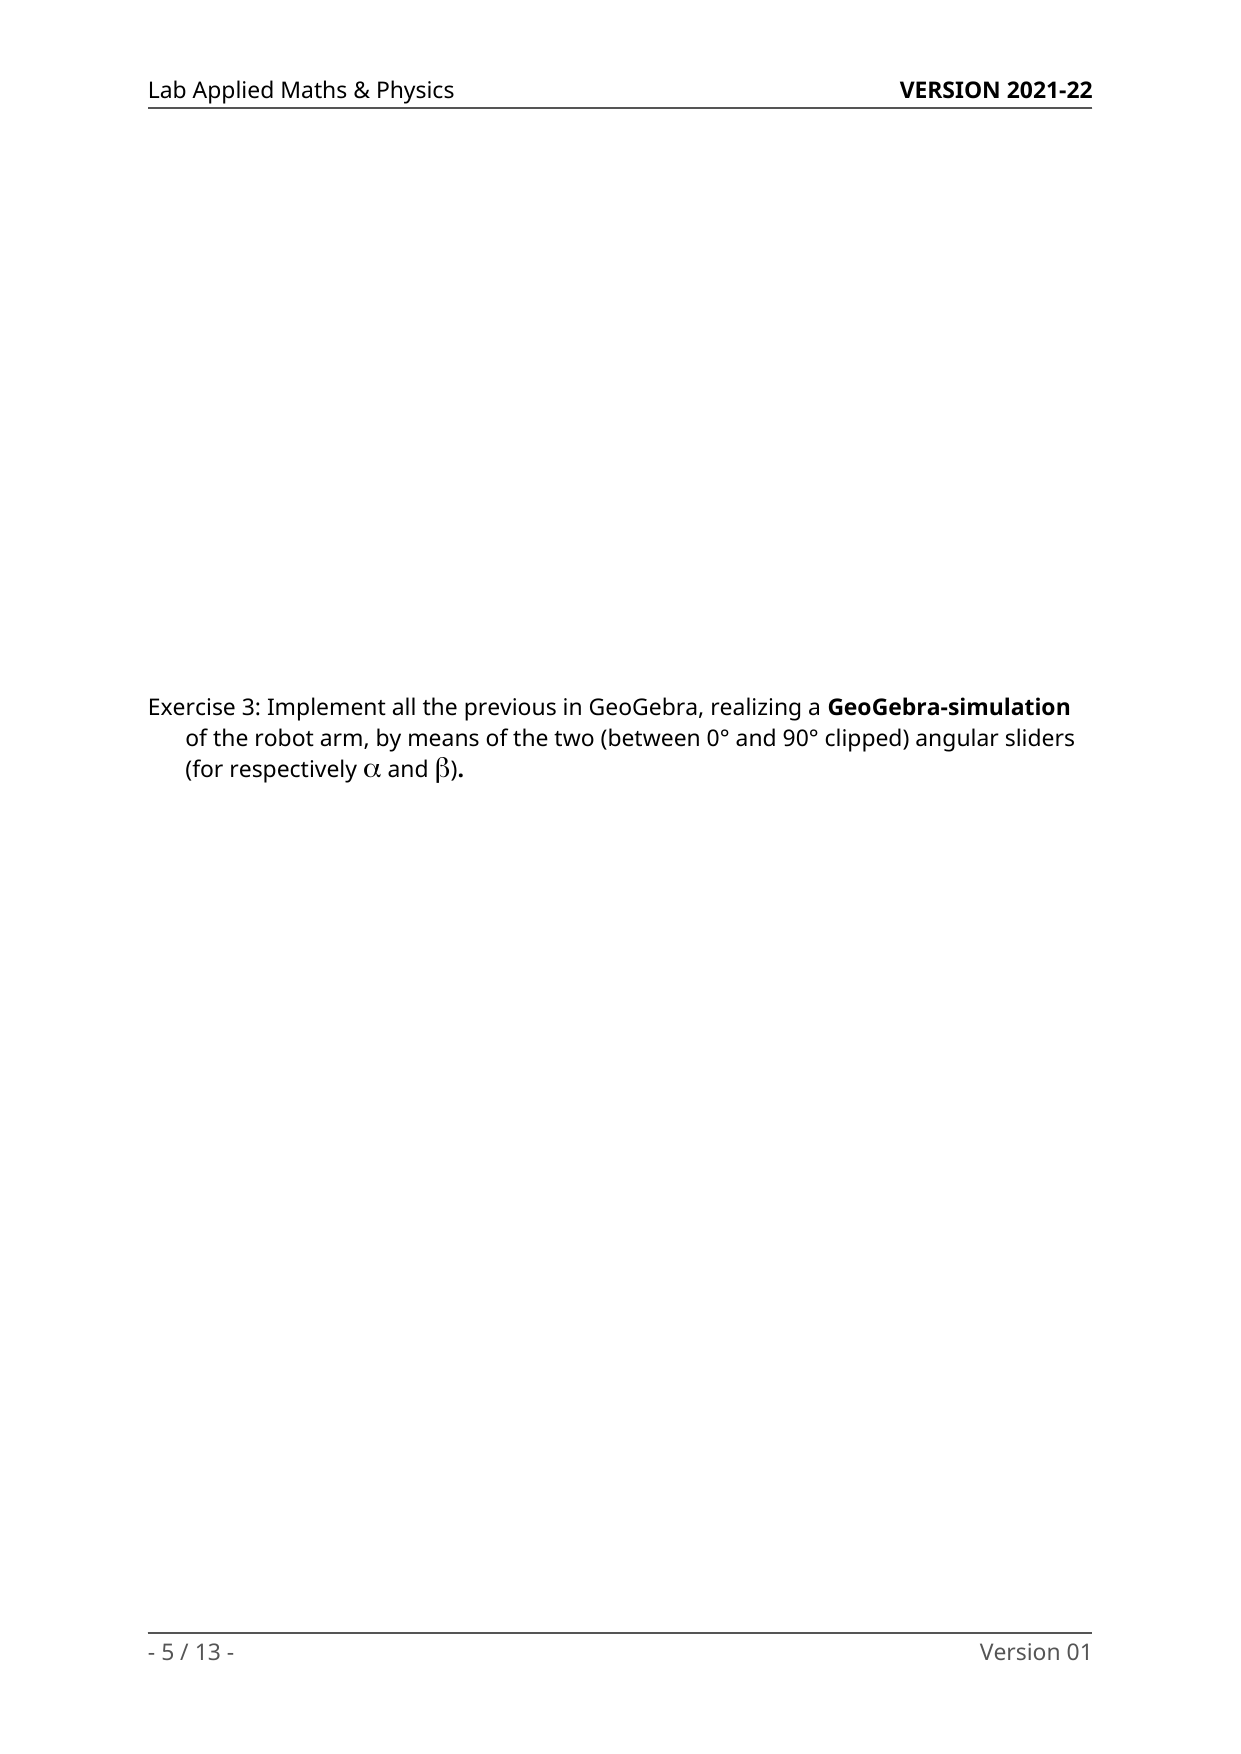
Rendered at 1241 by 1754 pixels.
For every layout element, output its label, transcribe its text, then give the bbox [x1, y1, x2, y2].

text Exercise 3: Implement all the previous in GeoGebra, realizing a GeoGebra-simulation of the robot arm, by means of the two (between 0° and 90° clipped) angular sliders (for respectively  and ). [148, 691, 1092, 784]
